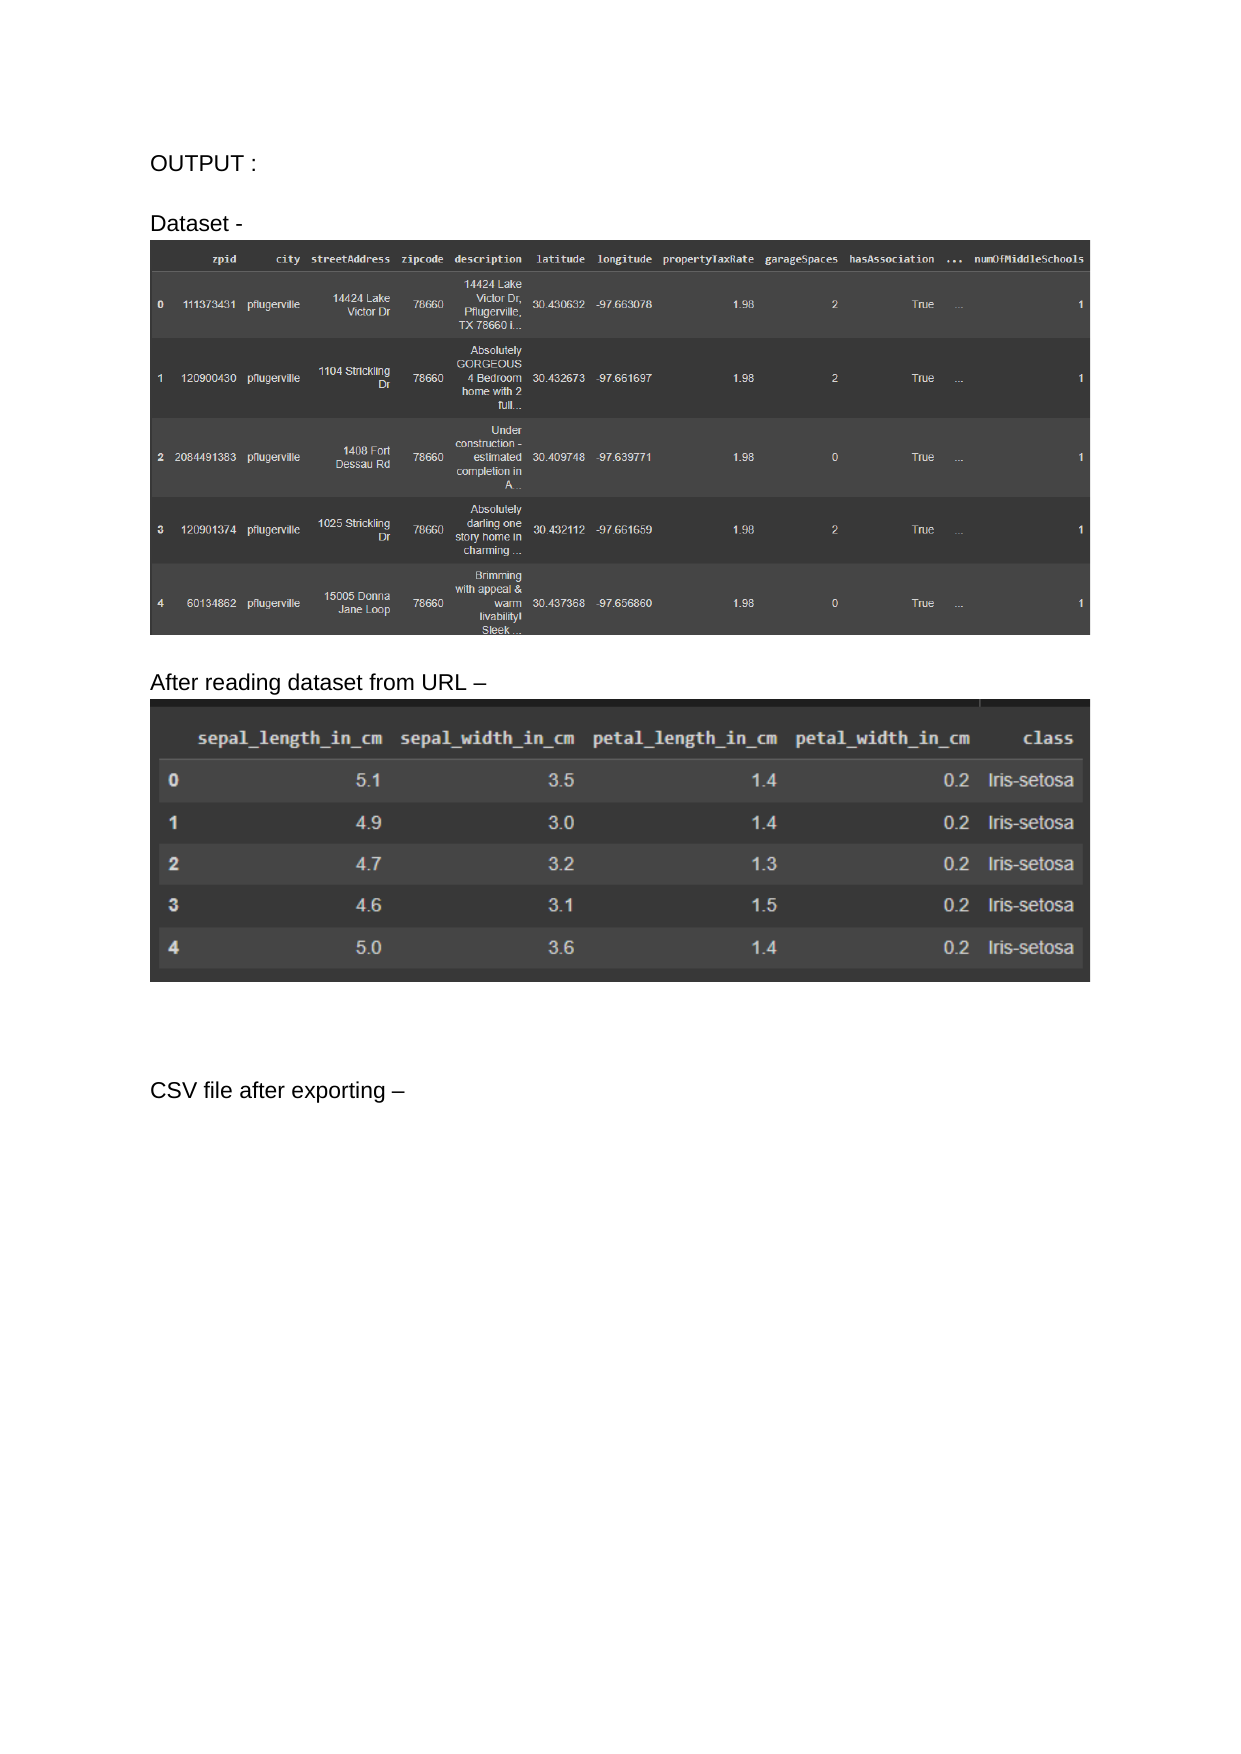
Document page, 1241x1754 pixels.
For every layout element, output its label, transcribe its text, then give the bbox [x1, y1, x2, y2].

picture [150, 699, 1091, 982]
picture [150, 240, 1091, 635]
text Dataset - [150, 210, 1090, 237]
text CSV file after exporting – [150, 1077, 1090, 1103]
text OUTPUT : [150, 150, 1090, 176]
text After reading dataset from URL – [150, 669, 1090, 695]
